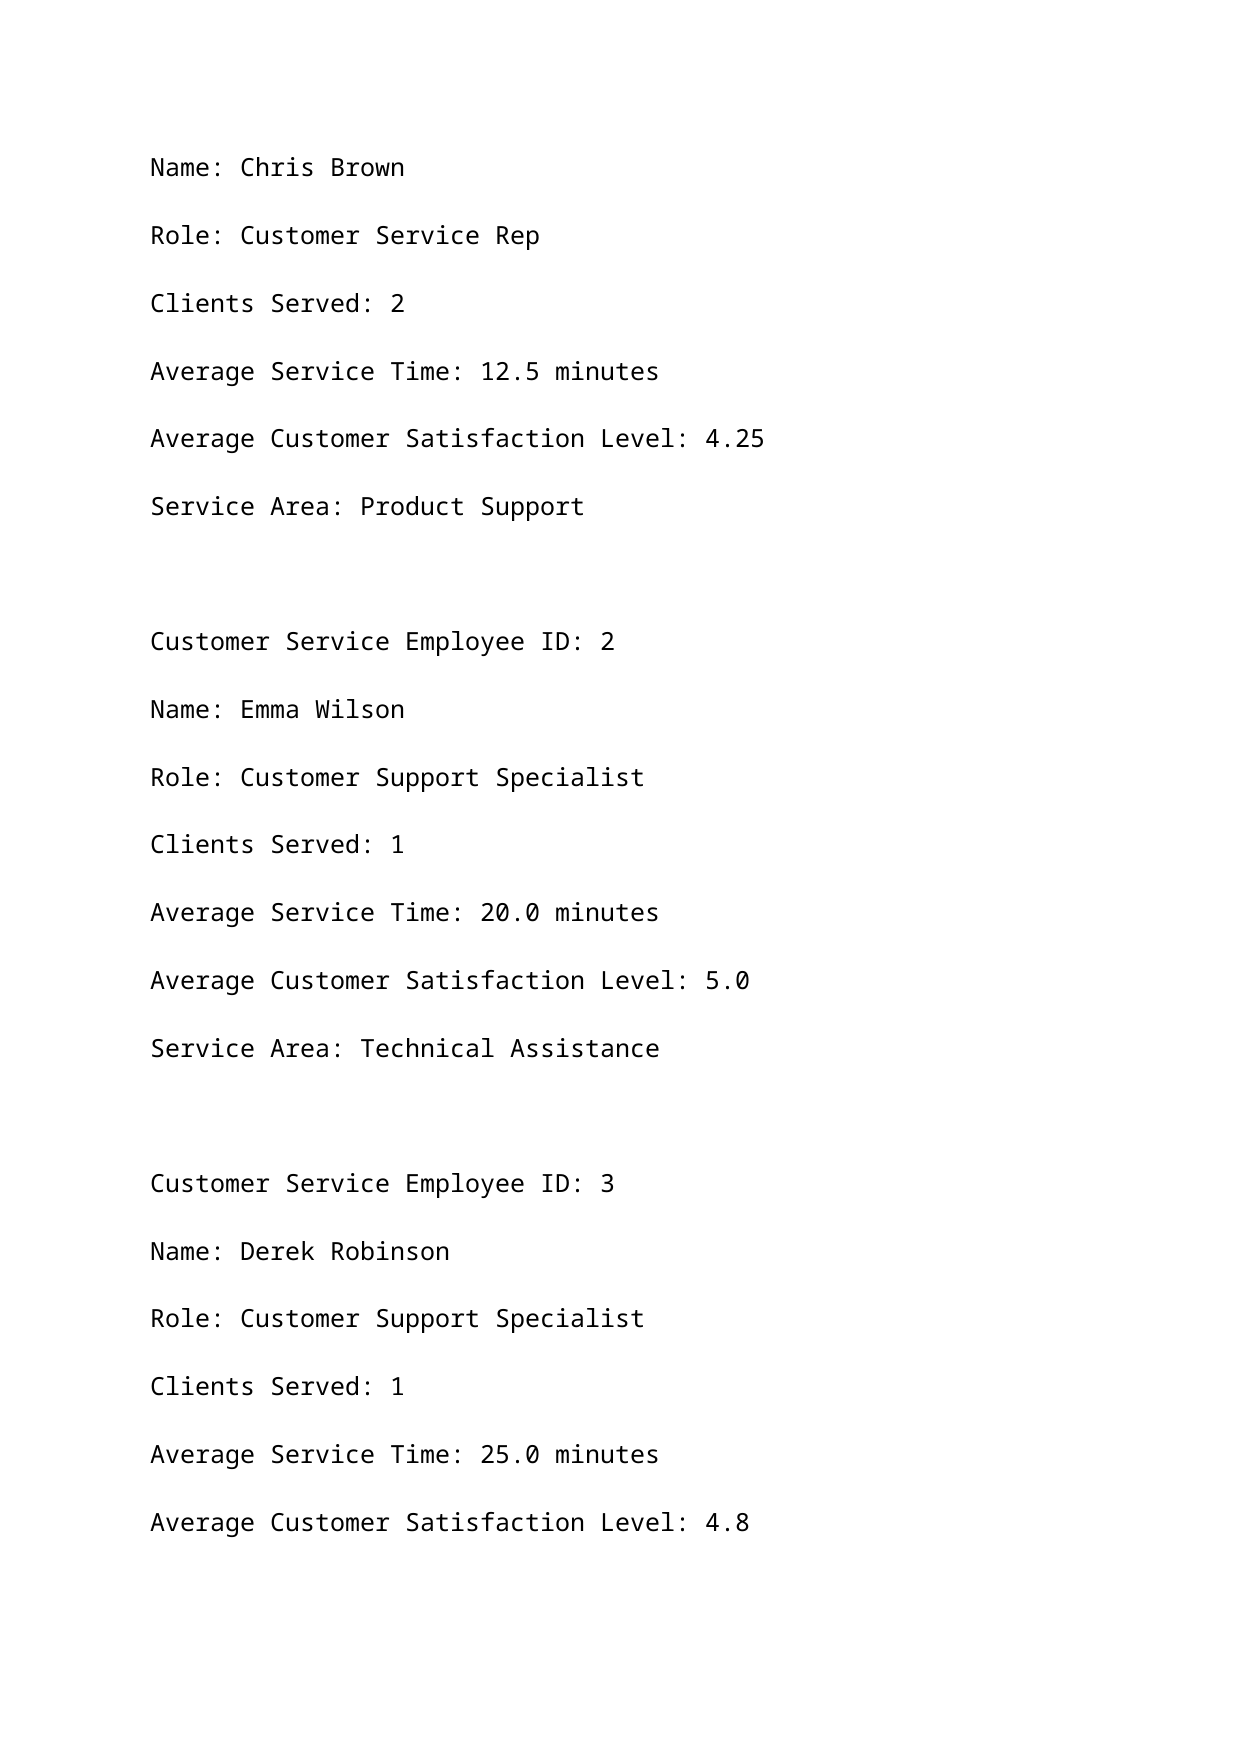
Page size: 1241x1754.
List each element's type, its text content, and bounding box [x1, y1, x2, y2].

text Role: Customer Support Specialist [150, 1301, 1090, 1335]
text Average Customer Satisfaction Level: 4.8 [150, 1504, 1090, 1538]
text Role: Customer Support Specialist [150, 759, 1090, 793]
text Average Service Time: 12.5 minutes [150, 353, 1090, 387]
text Role: Customer Service Rep [150, 218, 1090, 252]
text Clients Served: 1 [150, 1369, 1090, 1403]
text Clients Served: 2 [150, 285, 1090, 319]
text Average Customer Satisfaction Level: 5.0 [150, 962, 1090, 997]
text Name: Derek Robinson [150, 1233, 1090, 1267]
text Average Service Time: 25.0 minutes [150, 1436, 1090, 1471]
text Service Area: Product Support [150, 488, 1090, 523]
text Average Customer Satisfaction Level: 4.25 [150, 421, 1090, 455]
text Average Service Time: 20.0 minutes [150, 895, 1090, 929]
text Customer Service Employee ID: 2 [150, 624, 1090, 658]
text Clients Served: 1 [150, 827, 1090, 861]
text Name: Emma Wilson [150, 692, 1090, 726]
text Name: Chris Brown [150, 150, 1090, 184]
text Customer Service Employee ID: 3 [150, 1166, 1090, 1200]
text Service Area: Technical Assistance [150, 1030, 1090, 1064]
